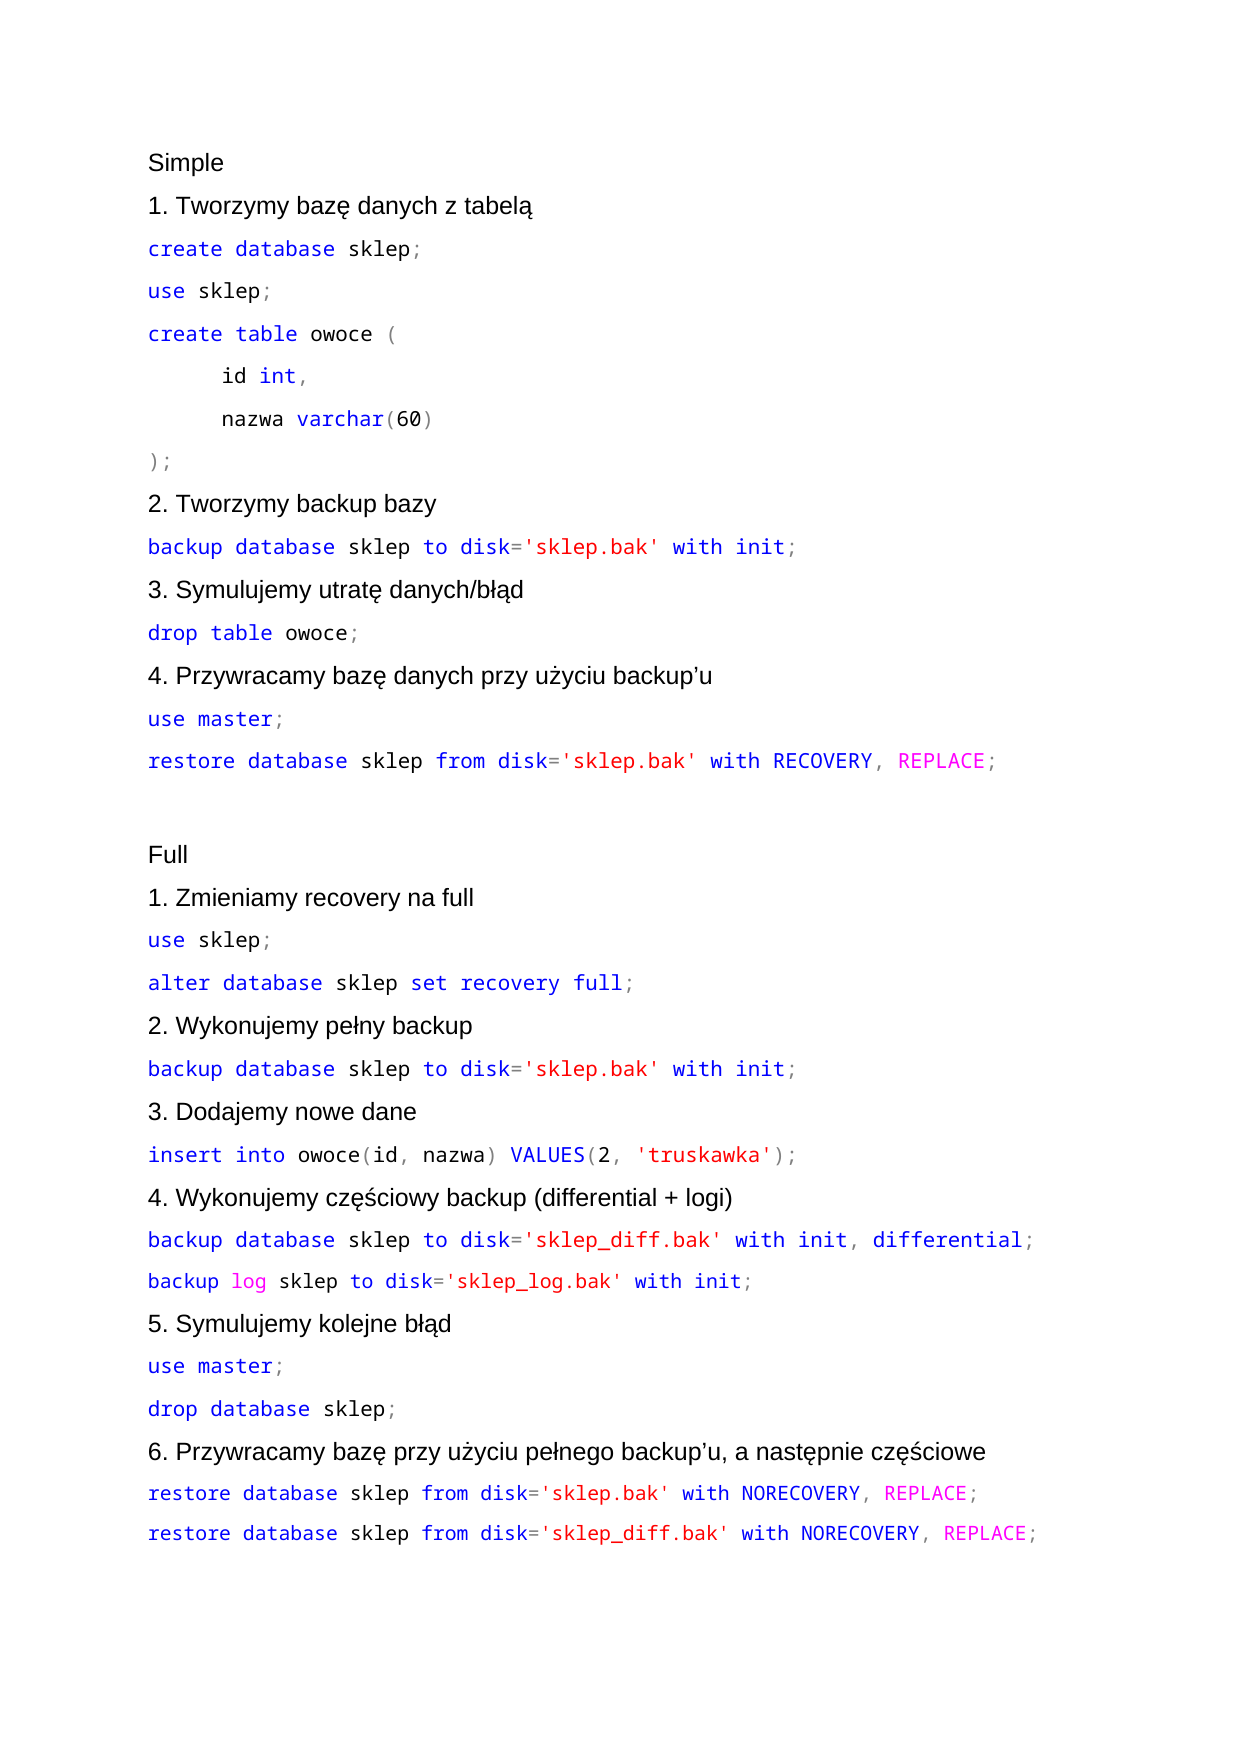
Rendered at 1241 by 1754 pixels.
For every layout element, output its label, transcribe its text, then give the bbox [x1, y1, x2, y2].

text nazwa varchar(60) [148, 404, 1093, 432]
text id int, [148, 361, 1093, 390]
text restore database sklep from disk='sklep_diff.bak' with NORECOVERY, REPLACE; [148, 1519, 1093, 1547]
text Simple 1. Tworzymy bazę danych z tabelą create database sklep; [148, 148, 1093, 262]
text use sklep; [148, 276, 1093, 305]
text ); 2. Tworzymy backup bazy backup database sklep to disk='sklep.bak' with init; 3. Symulujemy utratę danych/błąd drop table owoce; 4. Przywracamy bazę danych przy użyciu backup’u use master; restore database sklep from disk='sklep.bak' with RECOVERY, REPLACE; Full 1. Zmieniamy recovery na full use sklep; alter database sklep set recovery full; 2. Wykonujemy pełny backup backup database sklep to disk='sklep.bak' with init; 3. Dodajemy nowe dane insert into owoce(id, nazwa) VALUES(2, 'truskawka'); 4. Wykonujemy częściowy backup (differential + logi) backup database sklep to disk='sklep_diff.bak' with init, differential; backup log sklep to disk='sklep_log.bak' with init; 5. Symulujemy kolejne błąd use master; drop database sklep; 6. Przywracamy bazę przy użyciu pełnego backup’u, a następnie częściowe restore database sklep from disk='sklep.bak' with NORECOVERY, REPLACE; [148, 447, 1093, 1506]
text create table owoce ( [148, 319, 1093, 347]
